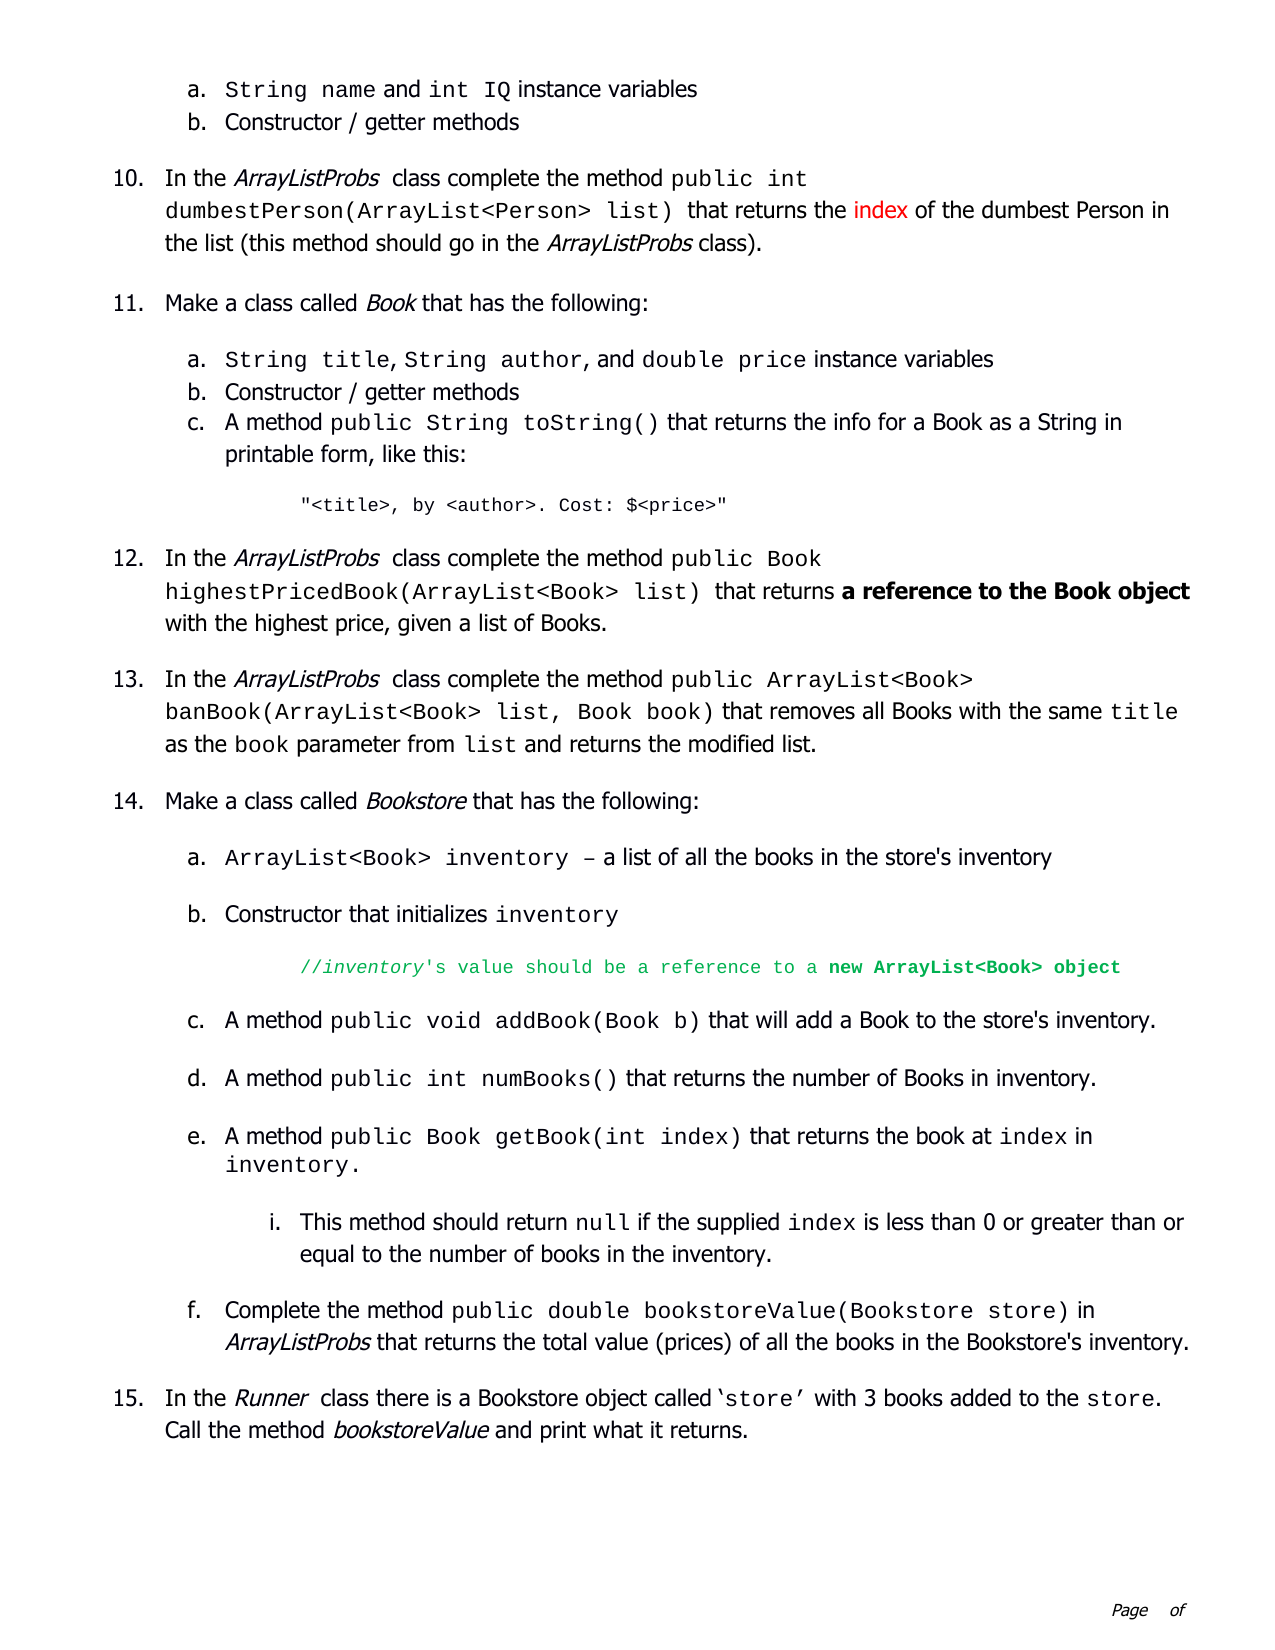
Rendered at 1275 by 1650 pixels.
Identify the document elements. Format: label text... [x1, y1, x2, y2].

list This method should return null if the supplied index is less than 0 or greater than or equal to the number of books in the inventory. [281, 1207, 1200, 1267]
text "<title>, by <author>. Cost: $<price>" [240, 495, 1200, 517]
text //inventory's value should be a reference to a new ArrayList<Book> object [225, 958, 1200, 979]
list In the ArrayListProbs class complete the method public ArrayList<Book> banBook(ArrayList<Book> list, Book book) that removes all Books with the same title as the book parameter from list and returns the modified list. [112, 664, 1200, 759]
list Constructor / getter methods [187, 108, 1200, 135]
list A method public String toString() that returns the info for a Book as a String in printable form, like this: [187, 407, 1200, 468]
list In the ArrayListProbs class complete the method public int dumbestPerson(ArrayList<Person> list) that returns the index of the dumbest Person in the list (this method should go in the ArrayListProbs class). [112, 163, 1200, 256]
list Make a class called Bookstore that has the following: [112, 787, 1200, 814]
list Complete the method public double bookstoreValue(Bookstore store) in ArrayListProbs that returns the total value (prices) of all the books in the Bookstore's inventory. [187, 1295, 1200, 1355]
list A method public void addBook(Book b) that will add a Book to the store's inventory. [187, 1006, 1200, 1036]
list ArrayList<Book> inventory – a list of all the books in the store's inventory [187, 842, 1200, 872]
list A method public Book getBook(int index) that returns the book at index in inventory. [187, 1121, 1200, 1180]
list In the ArrayListProbs class complete the method public Book highestPricedBook(ArrayList<Book> list) that returns a reference to the Book object with the highest price, given a list of Books. [112, 544, 1200, 636]
list Make a class called Book that has the following: [112, 289, 1200, 317]
list String title, String author, and double price instance variables [187, 344, 1200, 374]
list A method public int numBooks() that returns the number of Books in inventory. [187, 1064, 1200, 1093]
list In the Runner class there is a Bookstore object called ‘store’ with 3 books added to the store. Call the method bookstoreValue and print what it returns. [112, 1383, 1200, 1443]
list String name and int IQ instance variables [187, 75, 1200, 105]
list Constructor / getter methods [187, 377, 1200, 405]
list Constructor that initializes inventory [187, 900, 1200, 930]
